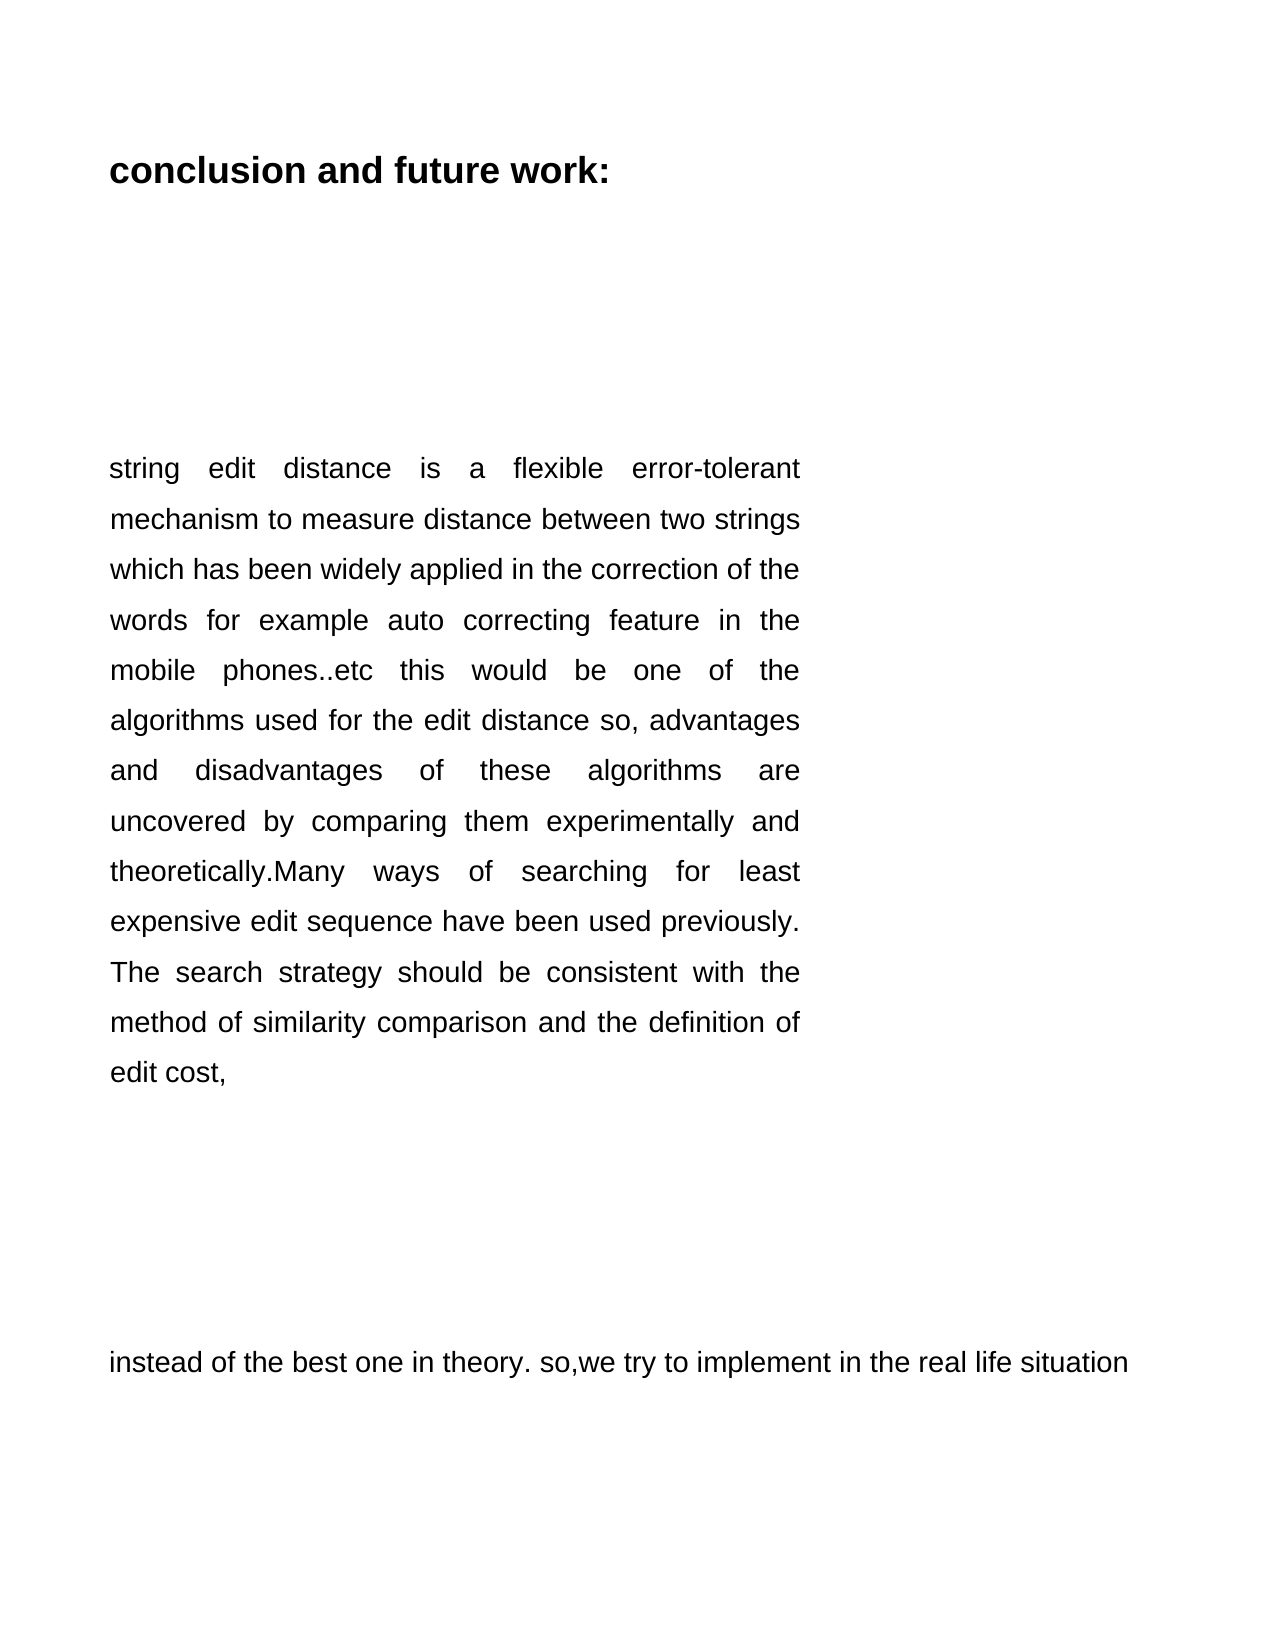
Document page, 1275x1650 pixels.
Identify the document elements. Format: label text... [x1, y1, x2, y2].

text conclusion and future work: [109, 148, 801, 191]
text string edit distance is a flexible error-tolerant mechanism to measure distance between two strings which has been widely applied in the correction of the words for example auto correcting feature in the mobile phones..etc this would be one of the algorithms used for the edit distance so, advantages and disadvantages of these algorithms are uncovered by comparing them experimentally and theoretically.Many ways of searching for least expensive edit sequence have been used previously. The search strategy should be consistent with the method of similarity comparison and the definition of edit cost, [109, 452, 801, 1089]
text instead of the best one in theory. so,we try to implement in the real life situation [109, 1345, 1189, 1378]
